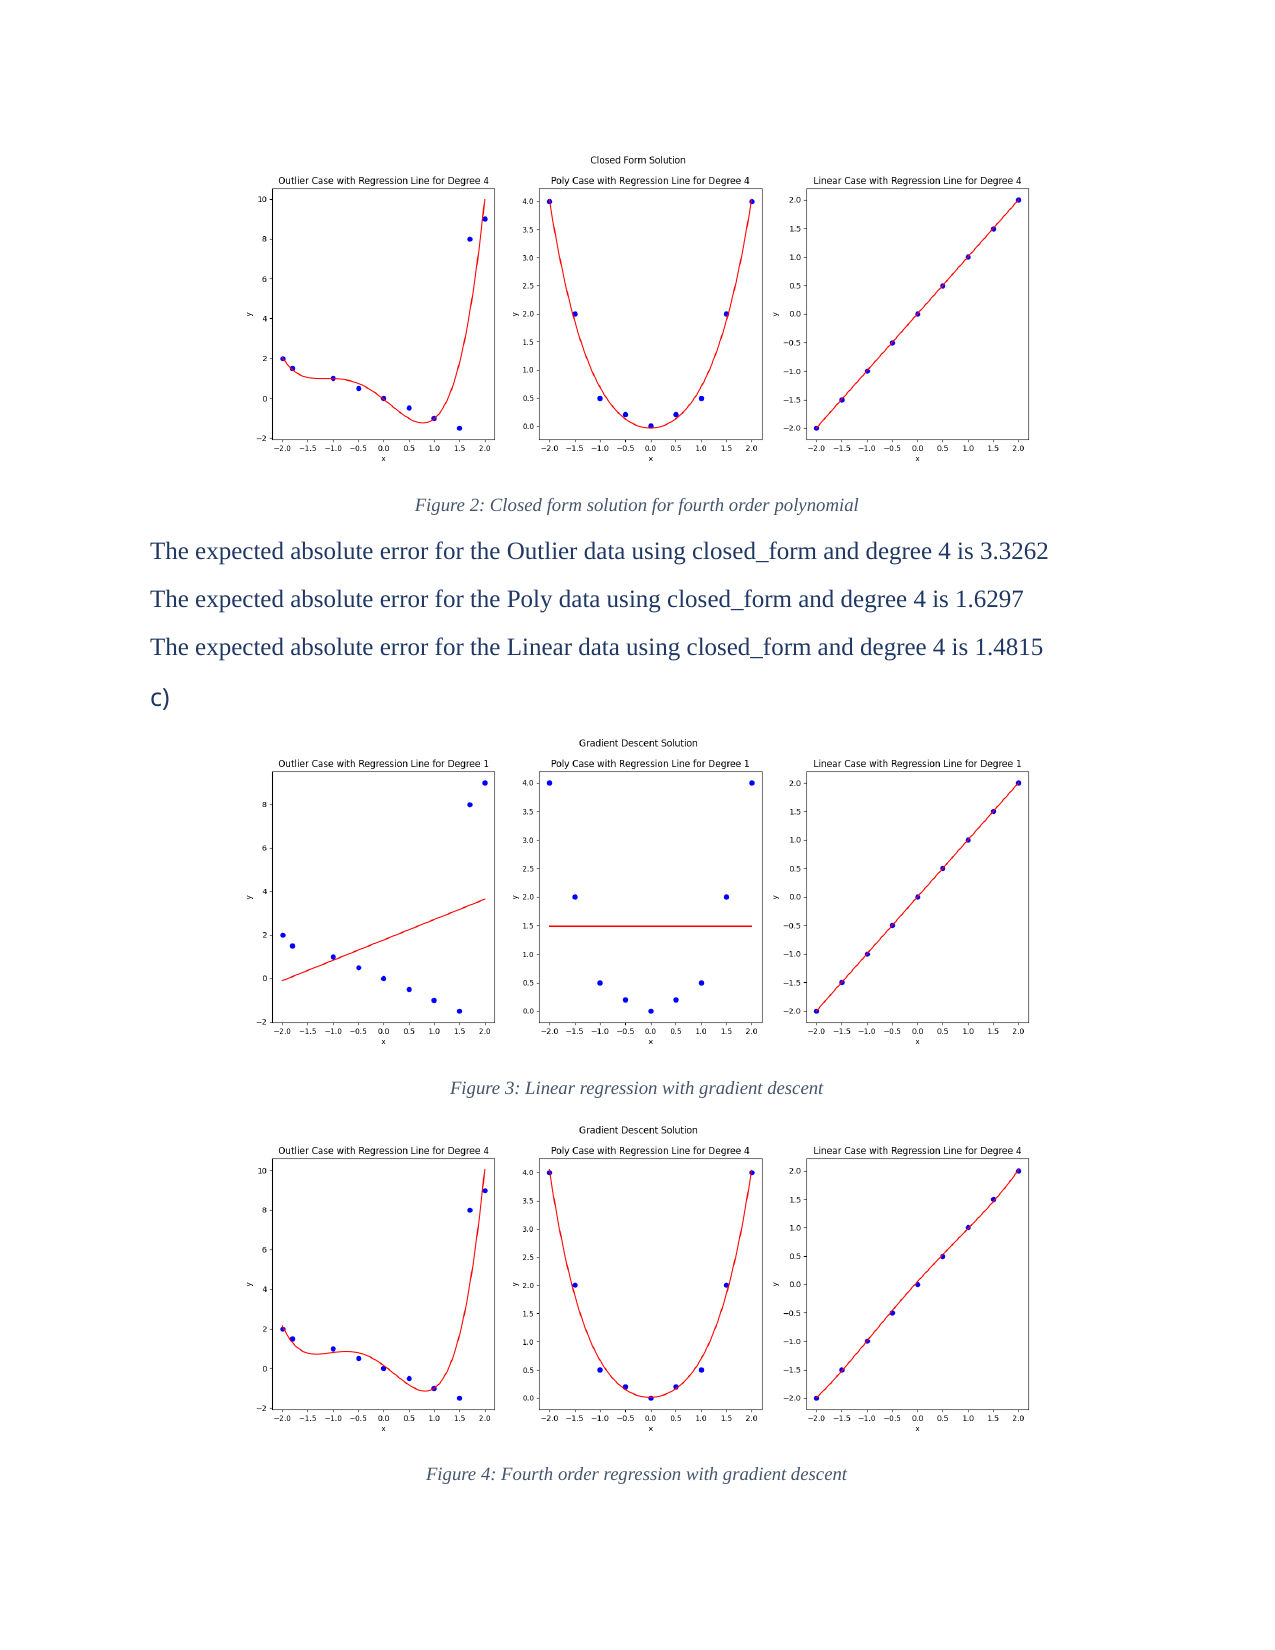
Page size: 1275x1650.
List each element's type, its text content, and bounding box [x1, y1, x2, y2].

picture [150, 150, 1125, 475]
picture [150, 1119, 1125, 1445]
text c) [150, 679, 1125, 713]
picture [150, 732, 1125, 1058]
text The expected absolute error for the Outlier data using closed_form and degree 4 is 3.3262 [150, 536, 1125, 565]
text The expected absolute error for the Linear data using closed_form and degree 4 is 1.4815 [150, 632, 1125, 661]
text The expected absolute error for the Poly data using closed_form and degree 4 is 1.6297 [150, 584, 1125, 613]
